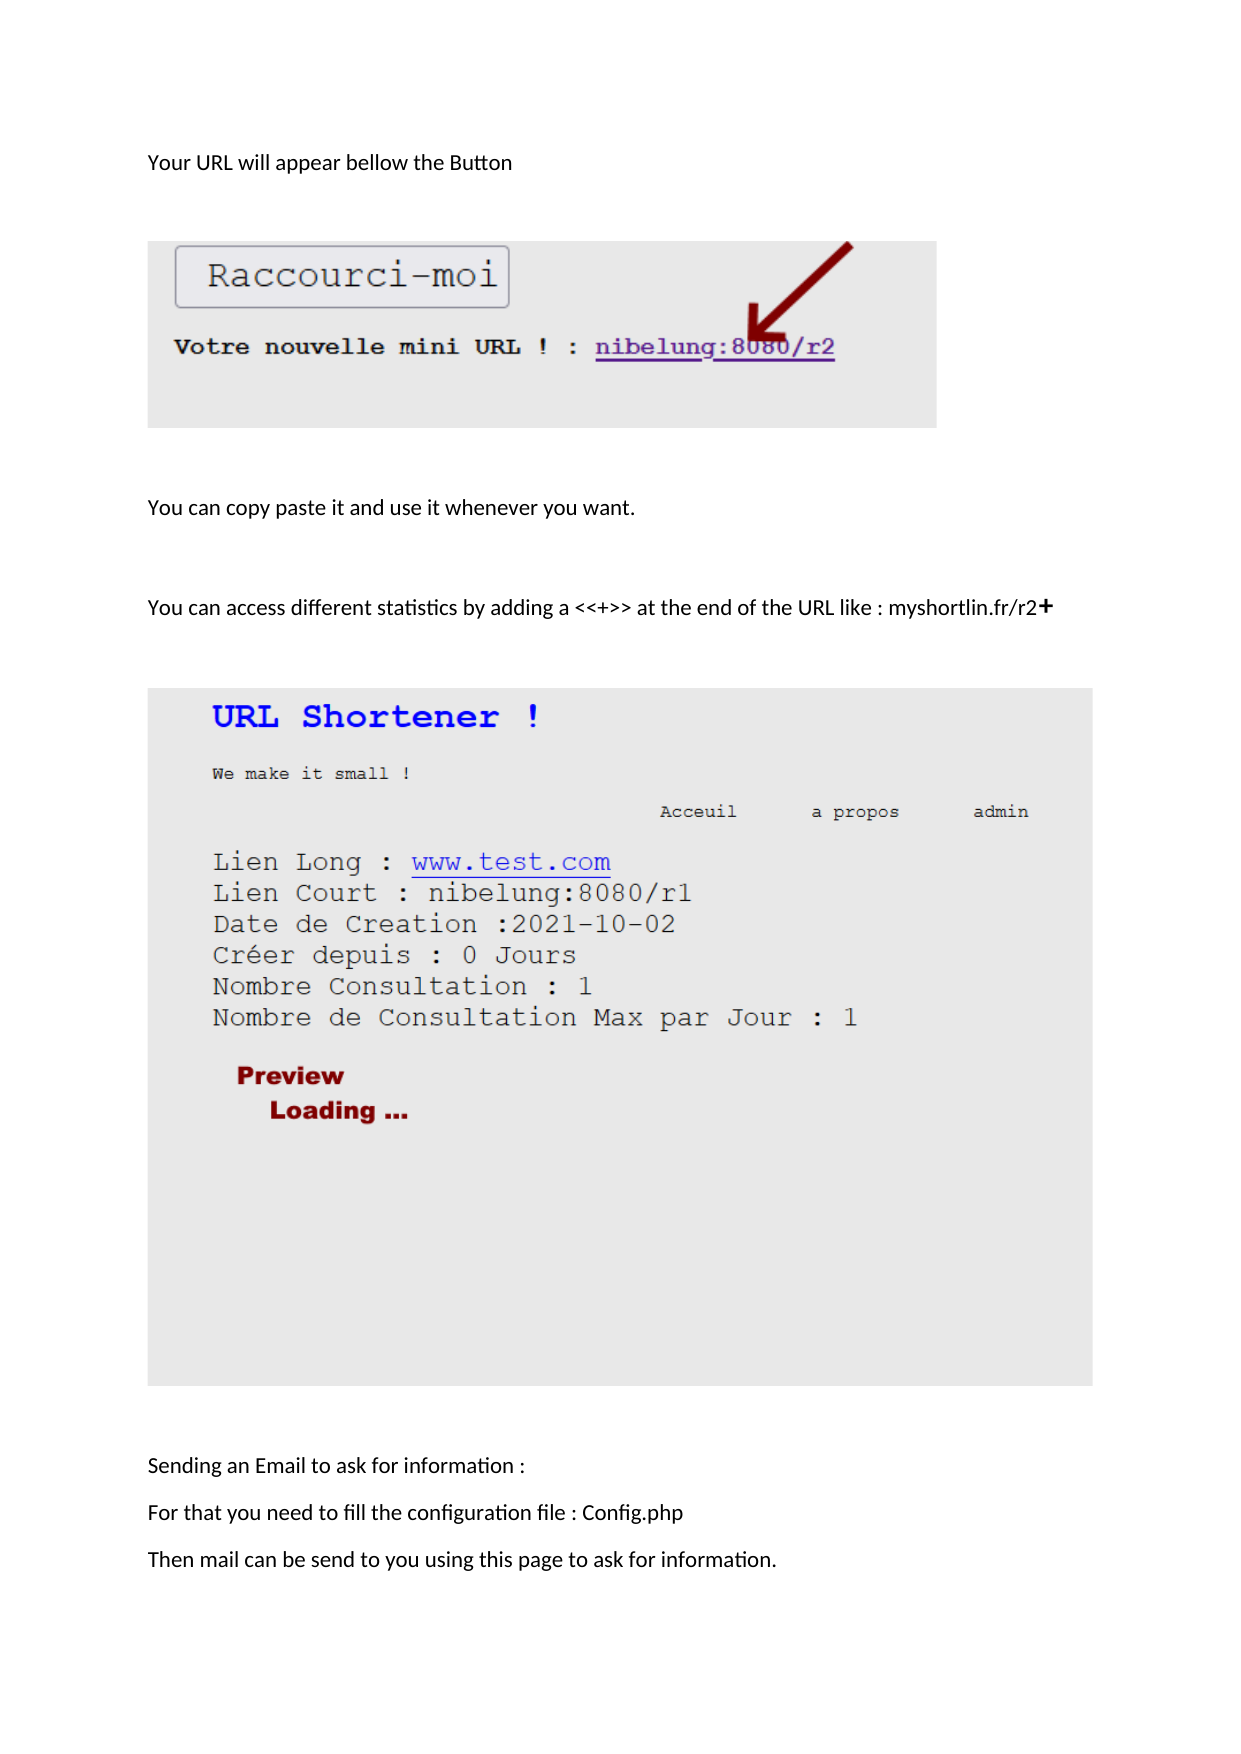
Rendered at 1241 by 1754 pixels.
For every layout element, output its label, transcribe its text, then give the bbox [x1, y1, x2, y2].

text Sending an Email to ask for information : [148, 1451, 1093, 1479]
text You can copy paste it and use it whenever you want. [148, 493, 1093, 521]
text Then mail can be send to you using this page to ask for information. [148, 1545, 1093, 1573]
picture [147, 241, 937, 428]
text Your URL will appear bellow the Button [148, 148, 1093, 176]
text For that you need to fill the configuration file : Config.php [148, 1498, 1093, 1526]
picture [147, 688, 1093, 1386]
text You can access different statistics by adding a <<+>> at the end of the URL like : myshortlin.fr/r2+ [148, 587, 1093, 622]
